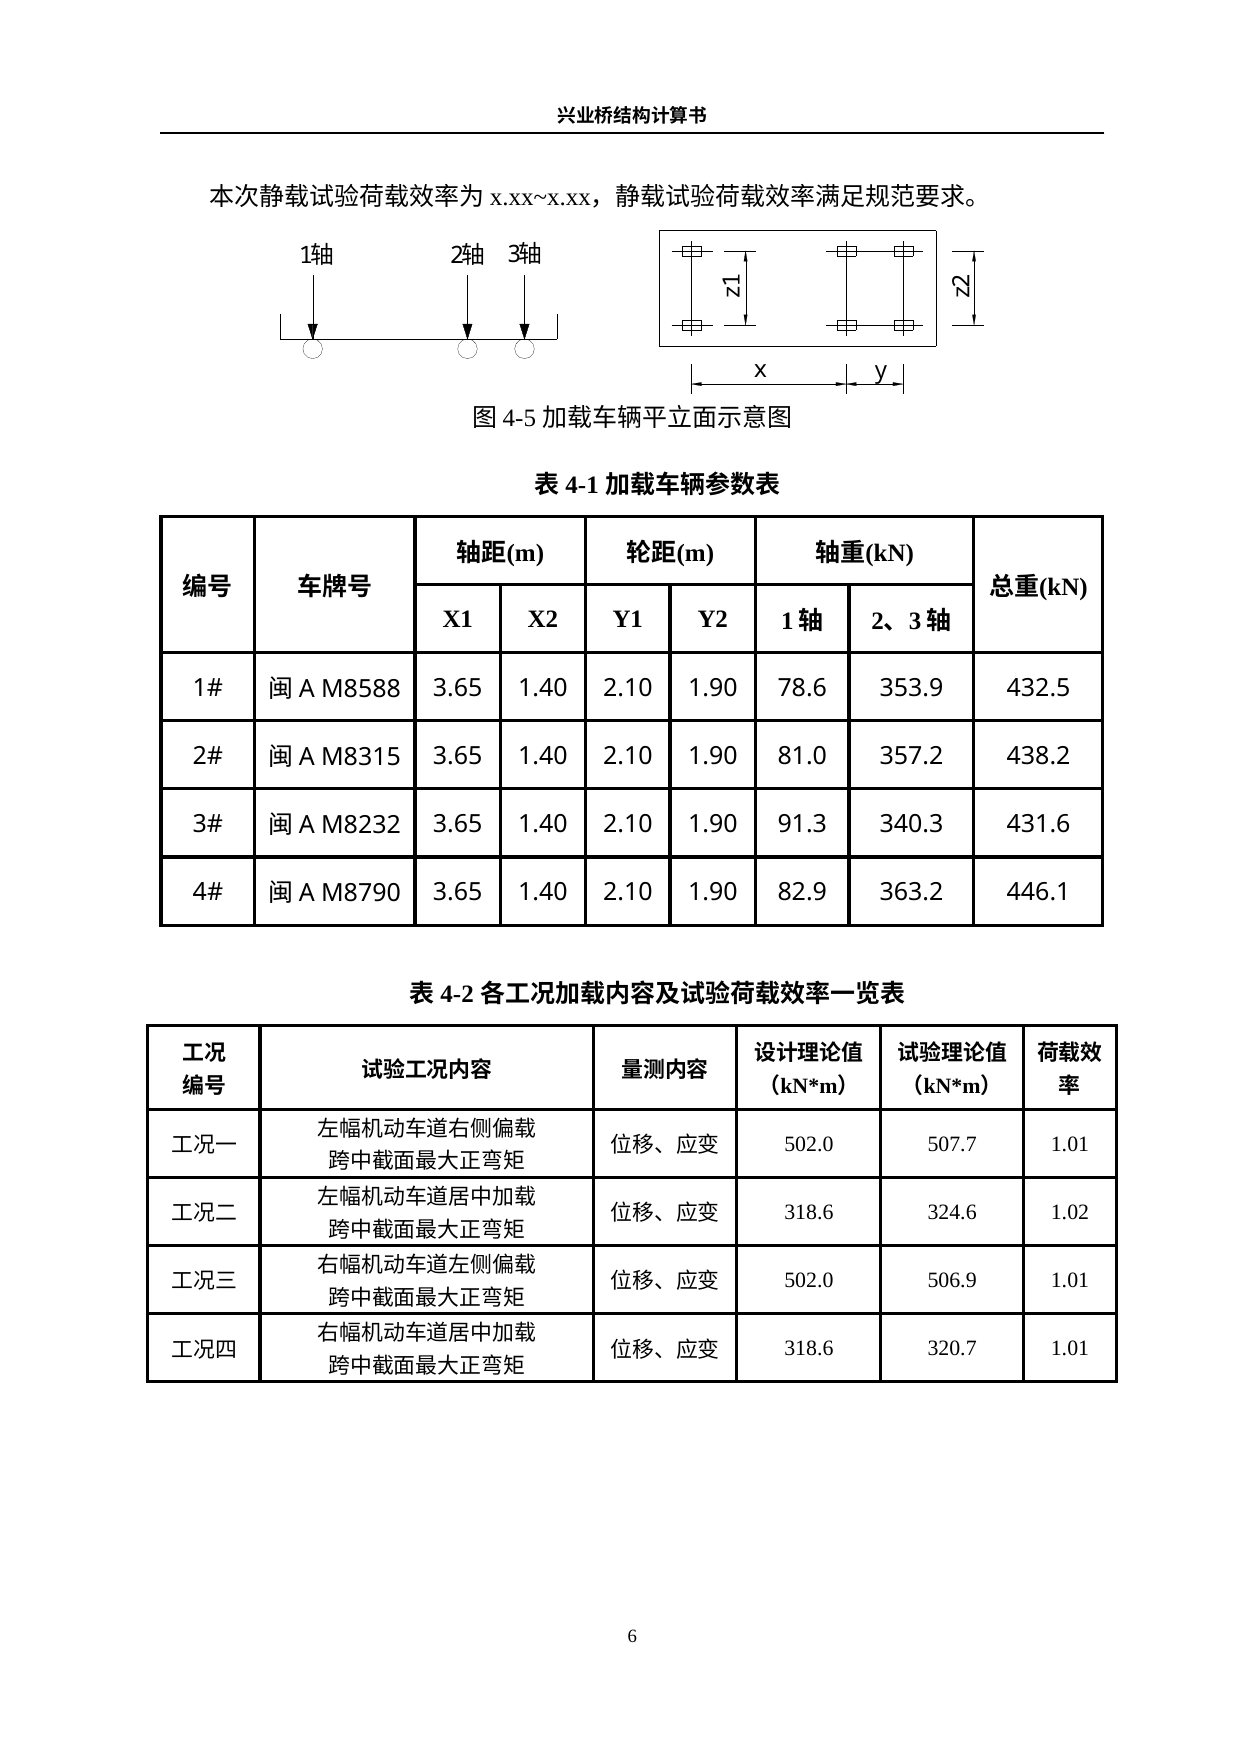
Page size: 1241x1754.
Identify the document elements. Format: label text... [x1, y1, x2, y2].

table_cell 502.0 [738, 1111, 879, 1176]
table_cell 3.65 [417, 790, 499, 855]
table_cell 3# [163, 790, 253, 855]
table_cell 1.01 [1025, 1247, 1115, 1312]
table_cell 1.01 [1025, 1111, 1115, 1176]
table_cell 2.10 [587, 722, 668, 787]
table_cell 工况四 [149, 1315, 258, 1380]
table_cell 1.40 [502, 722, 584, 787]
table_header 编号 [163, 518, 253, 651]
table_cell 4# [163, 859, 253, 923]
table_cell 318.6 [738, 1315, 879, 1380]
table_cell 1.90 [672, 859, 754, 923]
table_cell 446.1 [975, 859, 1101, 923]
table_cell 3.65 [417, 859, 499, 923]
table_cell 工况二 [149, 1179, 258, 1244]
table_cell 1.90 [672, 790, 754, 855]
table_header 设计理论值（kN*m） [738, 1027, 879, 1107]
table_cell 1.40 [502, 859, 584, 923]
table_cell 3.65 [417, 654, 499, 719]
table_header 车牌号 [256, 518, 413, 651]
table_header 试验工况内容 [262, 1027, 592, 1107]
table_cell 位移、应变 [595, 1111, 735, 1176]
table_cell 324.6 [882, 1179, 1022, 1244]
table_cell 闽A M8315 [256, 722, 413, 787]
table_cell 91.3 [757, 790, 847, 855]
table_cell 507.7 [882, 1111, 1022, 1176]
table_cell 位移、应变 [595, 1179, 735, 1244]
table_cell 82.9 [757, 859, 847, 923]
table_header 总重(kN) [975, 518, 1101, 651]
table_cell 1.40 [502, 790, 584, 855]
table_cell 3.65 [417, 722, 499, 787]
table_cell 闽A M8790 [256, 859, 413, 923]
table_cell 2、3轴 [851, 586, 972, 651]
table_cell 438.2 [975, 722, 1101, 787]
table_cell X1 [417, 586, 499, 651]
table_cell 闽A M8588 [256, 654, 413, 719]
table_cell 左幅机动车道右侧偏载 跨中截面最大正弯矩 [262, 1111, 592, 1176]
table_cell 432.5 [975, 654, 1101, 719]
table_cell Y2 [672, 586, 754, 651]
table_cell 1.90 [672, 654, 754, 719]
table_cell 2.10 [587, 654, 668, 719]
text 表 4-2 各工况加载内容及试验荷载效率一览表 [159, 959, 1104, 1024]
table_header 轴重(kN) [757, 518, 972, 583]
table_cell 357.2 [851, 722, 972, 787]
table_cell 2.10 [587, 859, 668, 923]
table_header 试验理论值（kN*m） [882, 1027, 1022, 1107]
table_cell X2 [502, 586, 584, 651]
table_header 荷载效率 [1025, 1027, 1115, 1107]
table_cell 81.0 [757, 722, 847, 787]
table_cell 1.90 [672, 722, 754, 787]
table_header 量测内容 [595, 1027, 735, 1107]
table_header 工况 编号 [149, 1027, 258, 1107]
table_cell 1轴 [757, 586, 847, 651]
table_cell 1# [163, 654, 253, 719]
table_cell 1.40 [502, 654, 584, 719]
table_cell 2# [163, 722, 253, 787]
table_cell 工况三 [149, 1247, 258, 1312]
text 表 4-1 加载车辆参数表 [159, 450, 1104, 515]
table_cell 闽A M8232 [256, 790, 413, 855]
table_cell 363.2 [851, 859, 972, 923]
table_header 轴距(m) [417, 518, 584, 583]
table_cell 工况一 [149, 1111, 258, 1176]
table_cell 右幅机动车道左侧偏载 跨中截面最大正弯矩 [262, 1247, 592, 1312]
table_cell Y1 [587, 586, 668, 651]
table_cell 1.01 [1025, 1315, 1115, 1380]
table_header 轮距(m) [587, 518, 754, 583]
table_cell 431.6 [975, 790, 1101, 855]
text 本次静载试验荷载效率为x.xx~x.xx，静载试验荷载效率满足规范要求。 [159, 162, 1104, 227]
table_cell 位移、应变 [595, 1315, 735, 1380]
table_cell 位移、应变 [595, 1247, 735, 1312]
table_cell 2.10 [587, 790, 668, 855]
table_cell 左幅机动车道居中加载 跨中截面最大正弯矩 [262, 1179, 592, 1244]
table_cell 320.7 [882, 1315, 1022, 1380]
table_cell 78.6 [757, 654, 847, 719]
table_cell 1.02 [1025, 1179, 1115, 1244]
table_cell 340.3 [851, 790, 972, 855]
table_cell 502.0 [738, 1247, 879, 1312]
table_cell 353.9 [851, 654, 972, 719]
table_cell 318.6 [738, 1179, 879, 1244]
table_cell 506.9 [882, 1247, 1022, 1312]
table_cell 右幅机动车道居中加载 跨中截面最大正弯矩 [262, 1315, 592, 1380]
